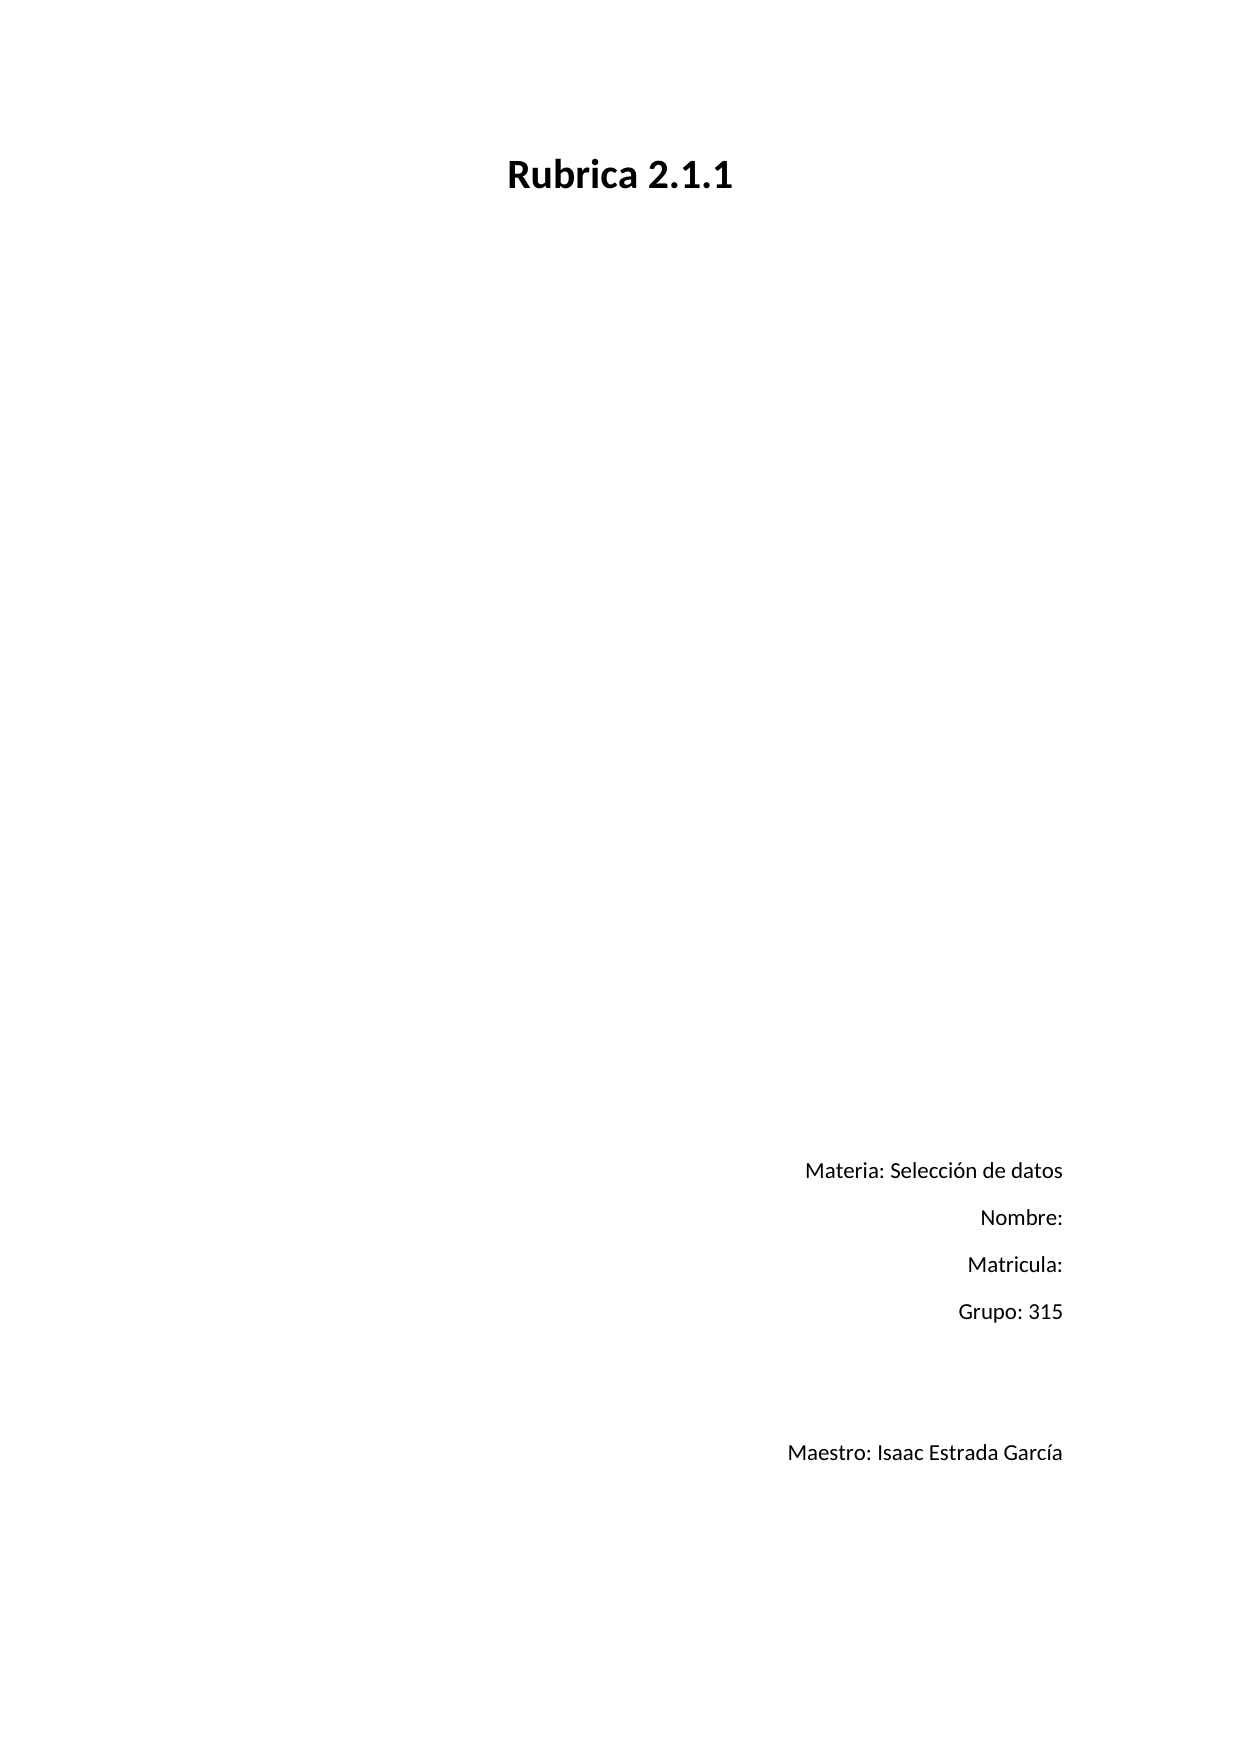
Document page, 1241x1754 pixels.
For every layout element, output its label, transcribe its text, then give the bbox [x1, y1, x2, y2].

text Grupo: 315 [177, 1297, 1063, 1325]
text Materia: Selección de datos [177, 1157, 1063, 1185]
text Matricula: [177, 1250, 1063, 1278]
text Maestro: Isaac Estrada García [177, 1438, 1063, 1466]
text Rubrica 2.1.1 [177, 148, 1063, 198]
text Nombre: [177, 1203, 1063, 1232]
